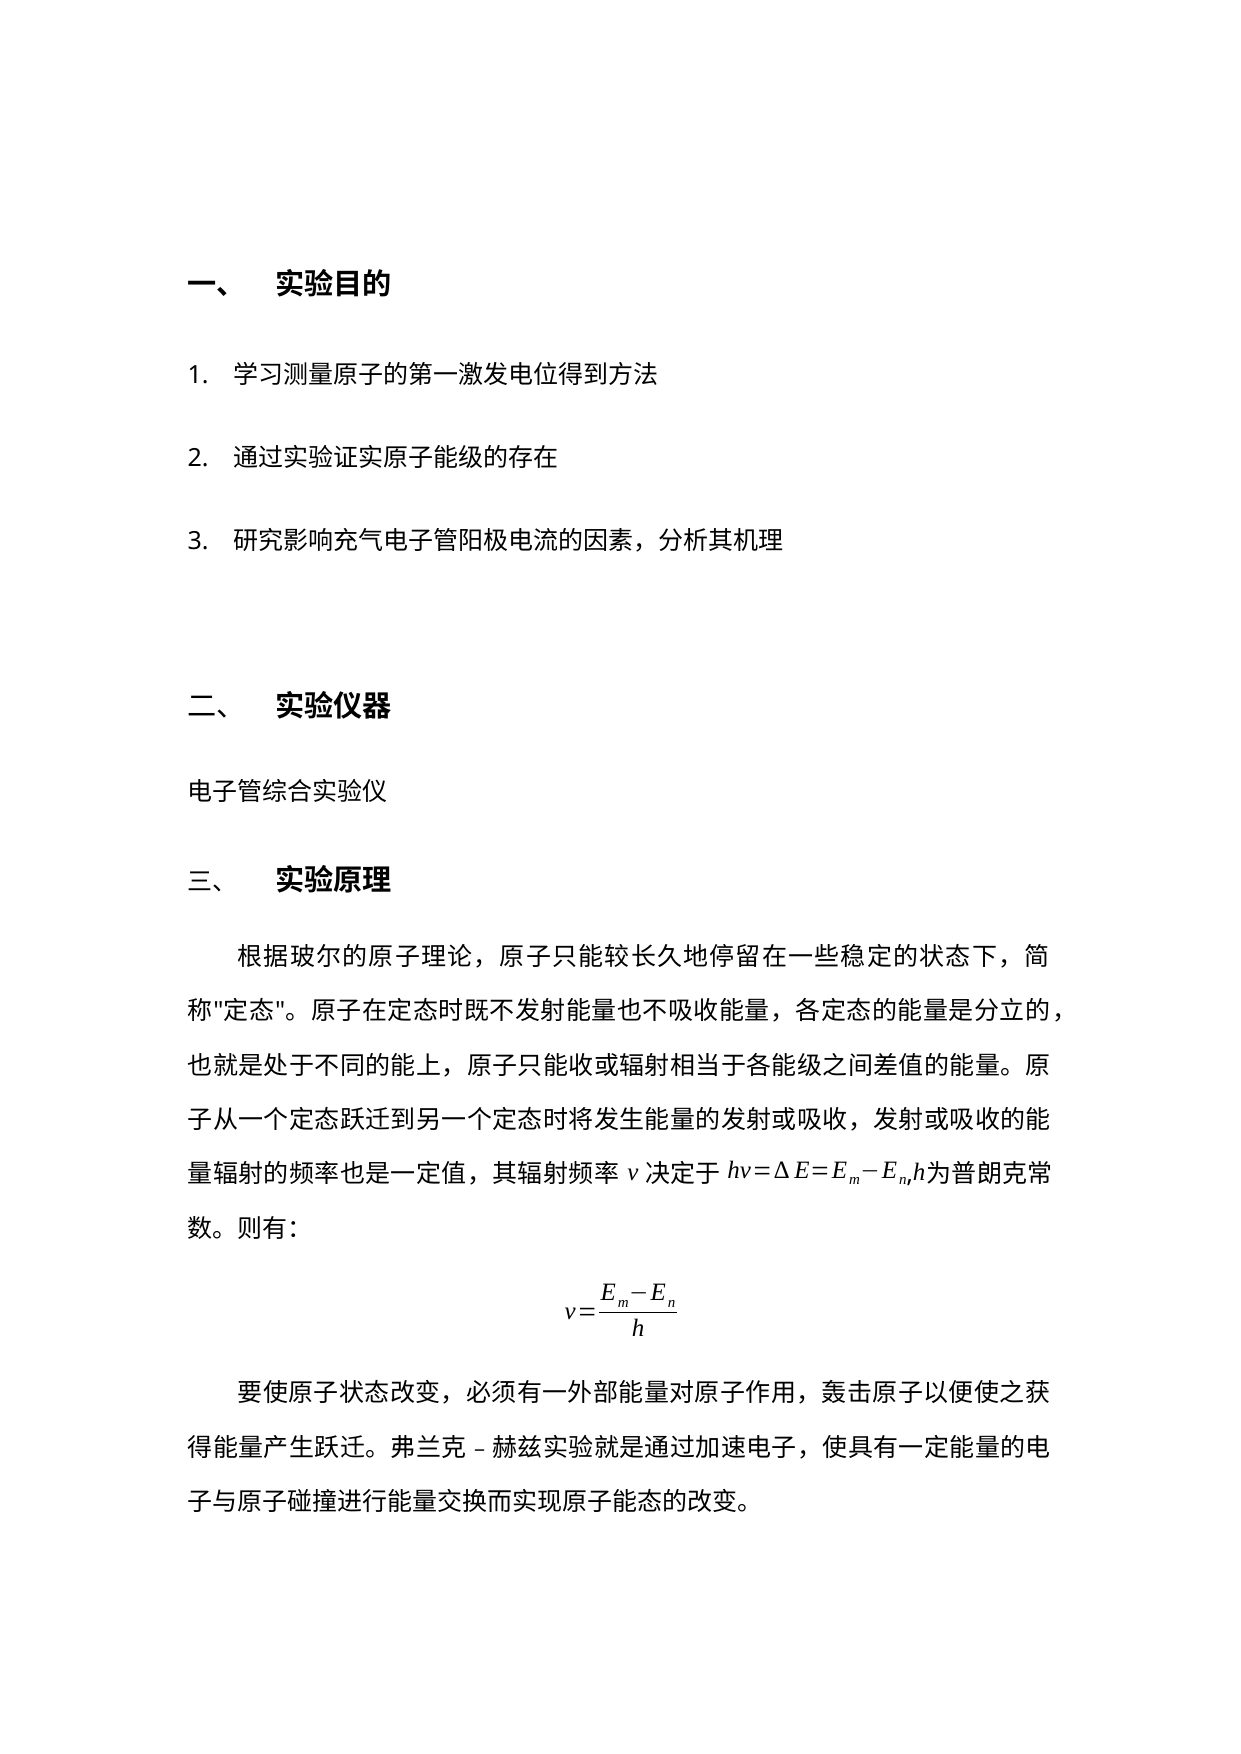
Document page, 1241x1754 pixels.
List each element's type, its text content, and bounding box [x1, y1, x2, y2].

list 实验原理 [187, 857, 1053, 899]
list 实验目的 [187, 260, 1053, 302]
list 实验仪器 [187, 671, 1053, 736]
list 研究影响充气电子管阳极电流的因素，分析其机理 [187, 506, 1053, 571]
list 通过实验证实原子能级的存在 [187, 423, 1053, 488]
text 要使原子状态改变，必须有一外部能量对原子作用，轰击原子以便使之获得能量产生跃迁。弗兰克﹣赫兹实验就是通过加速电子，使具有一定能量的电子与原子碰撞进行能量交换而实现原子能态的改变。 [187, 1373, 1053, 1518]
list 学习测量原子的第一激发电位得到方法 [187, 340, 1053, 405]
text 电子管综合实验仪 [187, 757, 1053, 822]
text 根据玻尔的原子理论，原子只能较长久地停留在一些稳定的状态下，简称"定态"。原子在定态时既不发射能量也不吸收能量，各定态的能量是分立的，也就是处于不同的能上，原子只能收或辐射相当于各能级之间差值的能量。原子从一个定态跃迁到另一个定态时将发生能量的发射或吸收，发射或吸收的能量辐射的频率也是一定值，其辐射频率 决定于 ,为普朗克常数。则有： [187, 936, 1053, 1244]
